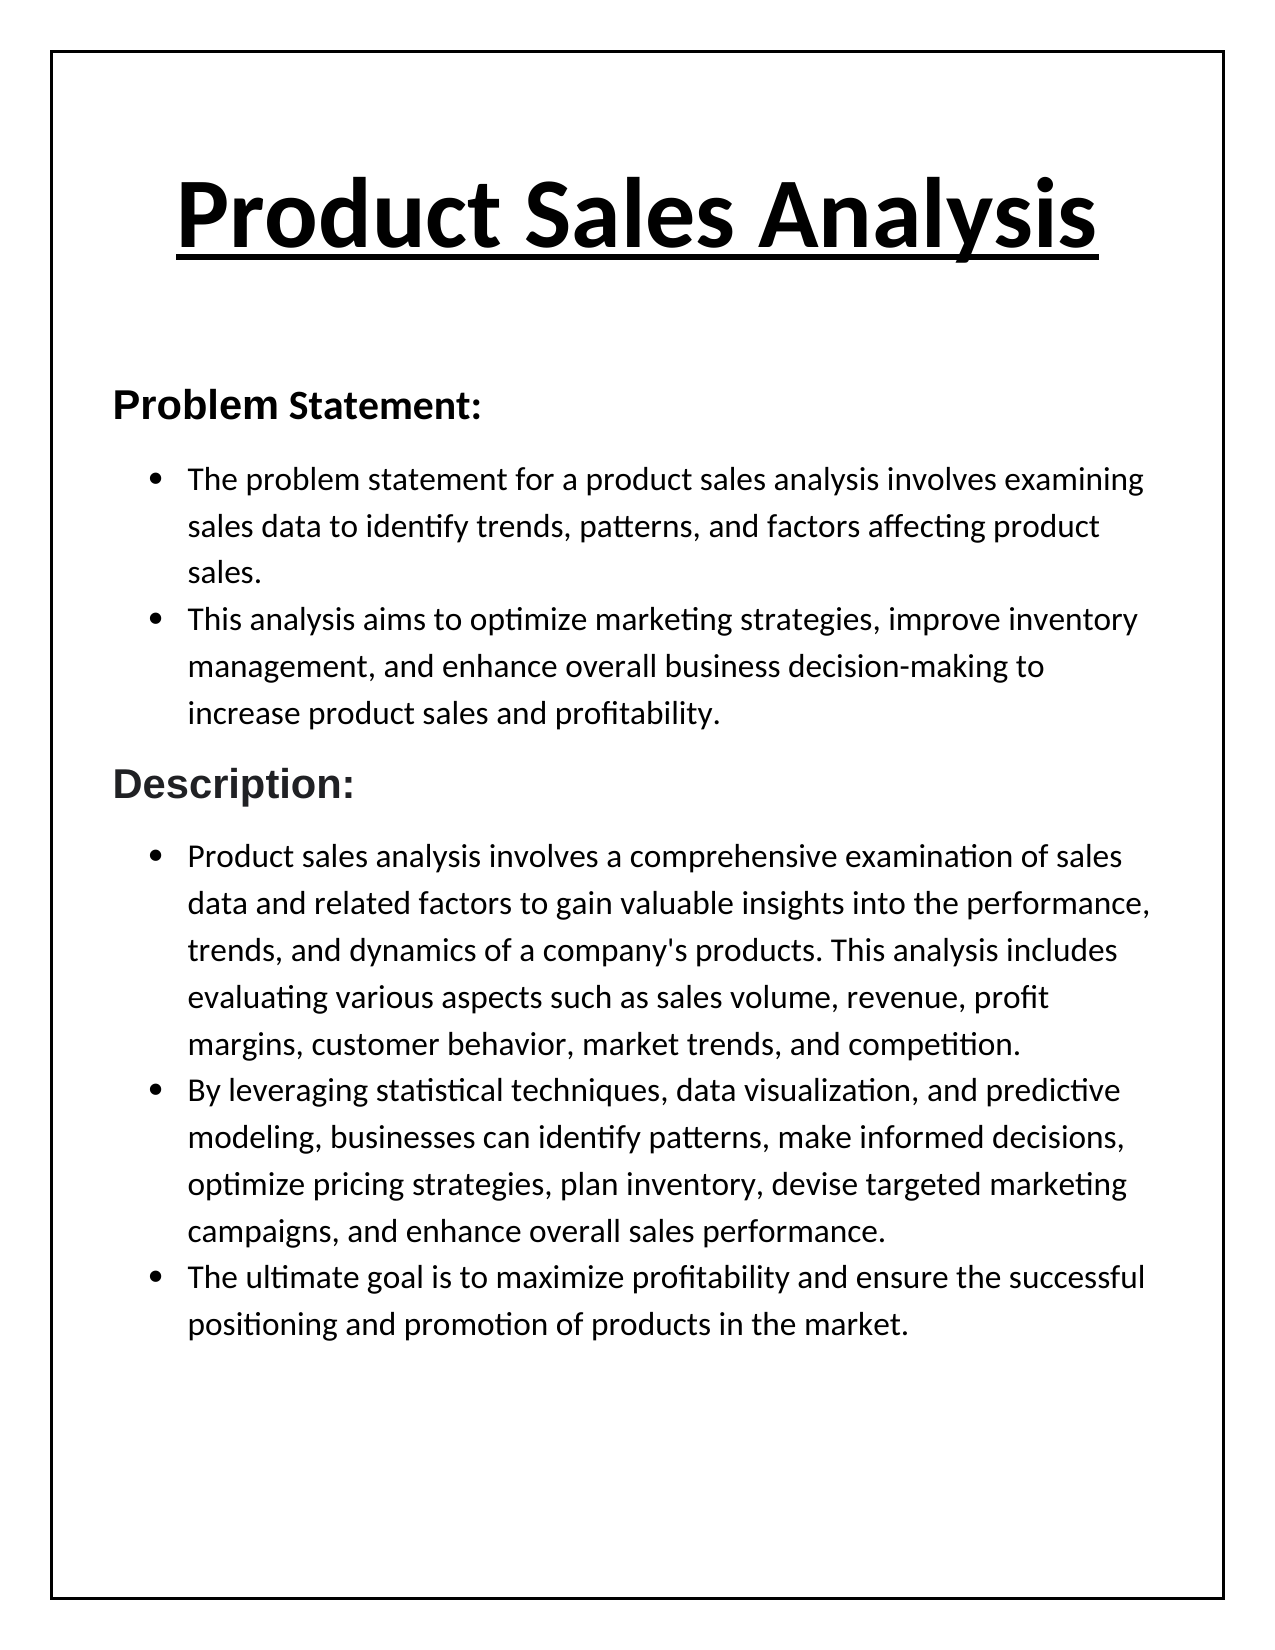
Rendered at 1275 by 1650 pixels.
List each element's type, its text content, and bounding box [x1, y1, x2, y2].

text Description: [112, 759, 1162, 807]
list Product sales analysis involves a comprehensive examination of sales data and related factors to gain valuable insights into the performance, trends, and dynamics of a company's products. This analysis includes evaluating various aspects such as sales volume, revenue, profit margins, customer behavior, market trends, and competition. [150, 835, 1162, 1063]
list This analysis aims to optimize marketing strategies, improve inventory management, and enhance overall business decision-making to increase product sales and profitability. [150, 598, 1162, 733]
list The ultimate goal is to maximize profitability and ensure the successful positioning and promotion of products in the market. [150, 1256, 1162, 1344]
text Problem Statement: [112, 379, 1162, 429]
list The problem statement for a product sales analysis involves examining sales data to identify trends, patterns, and factors affecting product sales. [150, 458, 1162, 592]
list By leveraging statistical techniques, data visualization, and predictive modeling, businesses can identify patterns, make informed decisions, optimize pricing strategies, plan inventory, devise targeted marketing campaigns, and enhance overall sales performance. [150, 1069, 1162, 1250]
text Product Sales Analysis [112, 150, 1162, 272]
